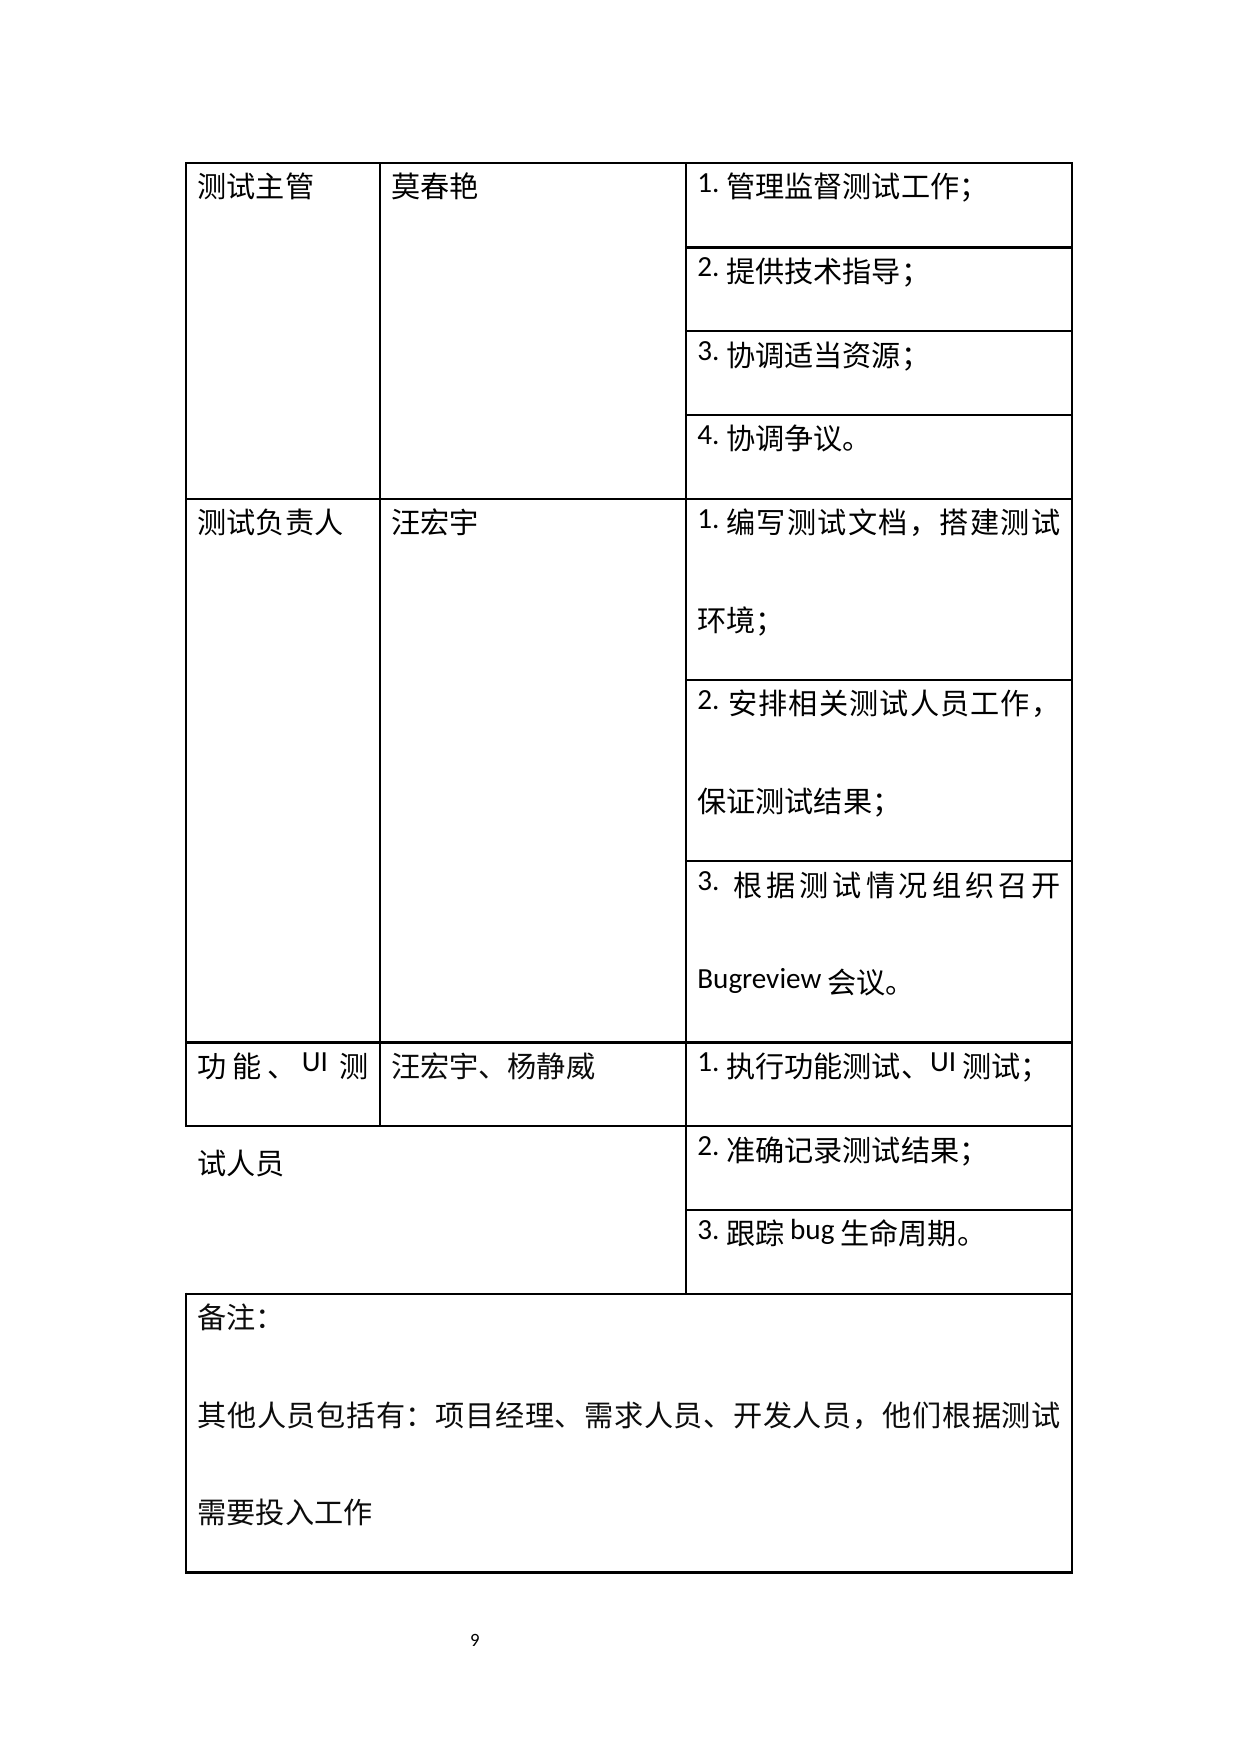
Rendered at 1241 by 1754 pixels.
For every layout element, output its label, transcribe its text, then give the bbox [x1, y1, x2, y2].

table_cell 备注： 其他人员包括有：项目经理、需求人员、开发人员，他们根据测试需要投入工作 [187, 1295, 1071, 1571]
table_cell 2. 提供技术指导； [687, 249, 1071, 330]
table_cell 莫春艳 [381, 164, 685, 498]
table_cell 2. 安排相关测试人员工作，保证测试结果； [687, 681, 1071, 860]
table_cell 2. 准确记录测试结果； [687, 1127, 1071, 1209]
table_cell 1. 管理监督测试工作； [687, 164, 1071, 246]
table_cell 3. 根据测试情况组织召开Bugreview会议。 [687, 862, 1071, 1041]
table_cell 功能、UI测试人员 [187, 1044, 379, 1125]
table_cell 4. 协调争议。 [687, 416, 1071, 498]
table_cell 3. 跟踪bug生命周期。 [687, 1211, 1071, 1293]
table_cell 1. 执行功能测试、UI测试； [687, 1044, 1071, 1125]
table_cell 测试主管 [187, 164, 379, 498]
table_cell 编写测试文档，搭建测试环境； [687, 500, 1071, 679]
table_cell 3. 协调适当资源； [687, 332, 1071, 414]
table_cell 测试负责人 [187, 500, 379, 1041]
table_cell 汪宏宇、杨静威 [381, 1044, 685, 1125]
table_cell 汪宏宇 [381, 500, 685, 1041]
